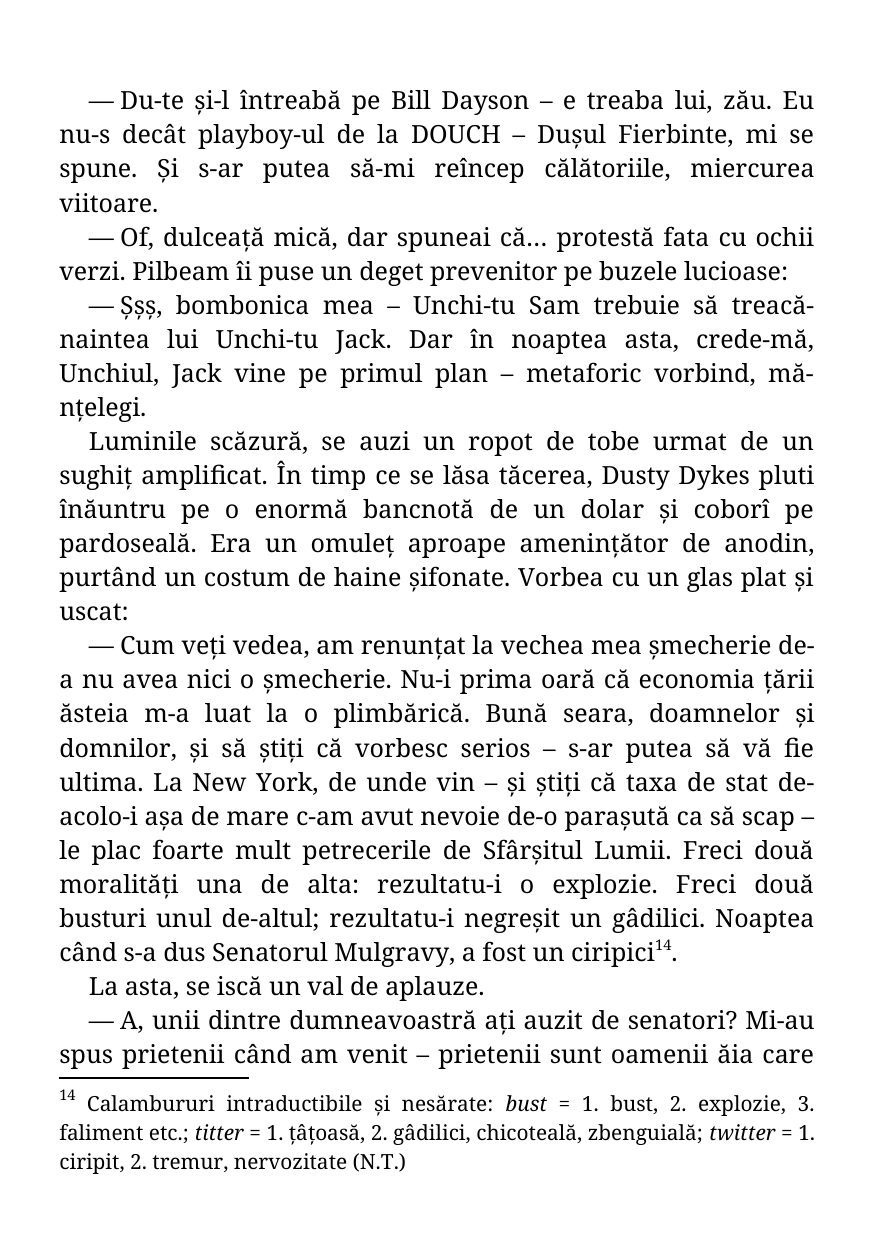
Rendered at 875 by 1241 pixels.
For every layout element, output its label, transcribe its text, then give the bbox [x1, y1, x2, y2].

text La asta, se iscă un val de aplauze. [59, 969, 815, 1003]
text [59, 1003, 815, 1071]
text Luminile scăzură, se auzi un ropot de tobe urmat de un sughiţ amplificat. În timp ce se lăsa tăcerea, Dusty Dykes pluti înăuntru pe o enormă bancnotă de un dolar şi coborî pe pardoseală. Era un omuleţ aproape ameninţător de anodin, purtând un costum de haine şifonate. Vorbea cu un glas plat şi uscat: [59, 424, 815, 628]
text — Of, dulceaţă mică, dar spuneai că… protestă fata cu ochii verzi. Pilbeam îi puse un deget prevenitor pe buzele lucioase: [59, 219, 815, 287]
text — Cum veţi vedea, am renunţat la vechea mea şmecherie de-a nu avea nici o şmecherie. Nu-i prima oară că economia ţării ăsteia m-a luat la o plimbărică. Bună seara, doamnelor şi domnilor, şi să ştiţi că vorbesc serios – s-ar putea să vă fie ultima. La New York, de unde vin – şi ştiţi că taxa de stat de-acolo-i aşa de mare c-am avut nevoie de-o paraşută ca să scap – le plac foarte mult petrecerile de Sfârşitul Lumii. Freci două moralităţi una de alta: rezultatu-i o explozie. Freci două busturi unul de-altul; rezultatu-i negreşit un gâdilici. Noaptea când s-a dus Senatorul Mulgravy, a fost un ciripici. [59, 628, 815, 969]
text — Şşş, bombonica mea – Unchi-tu Sam trebuie să treacă-naintea lui Unchi-tu Jack. Dar în noaptea asta, crede-mă, Unchiul, Jack vine pe primul plan – metaforic vorbind, mă-nţelegi. [59, 287, 815, 424]
text — Du-te şi-l întreabă pe Bill Dayson – e treaba lui, zău. Eu nu-s decât playboy-ul de la DOUCH – Duşul Fierbinte, mi se spune. Şi s-ar putea să-mi reîncep călătoriile, miercurea viitoare. [59, 83, 815, 219]
